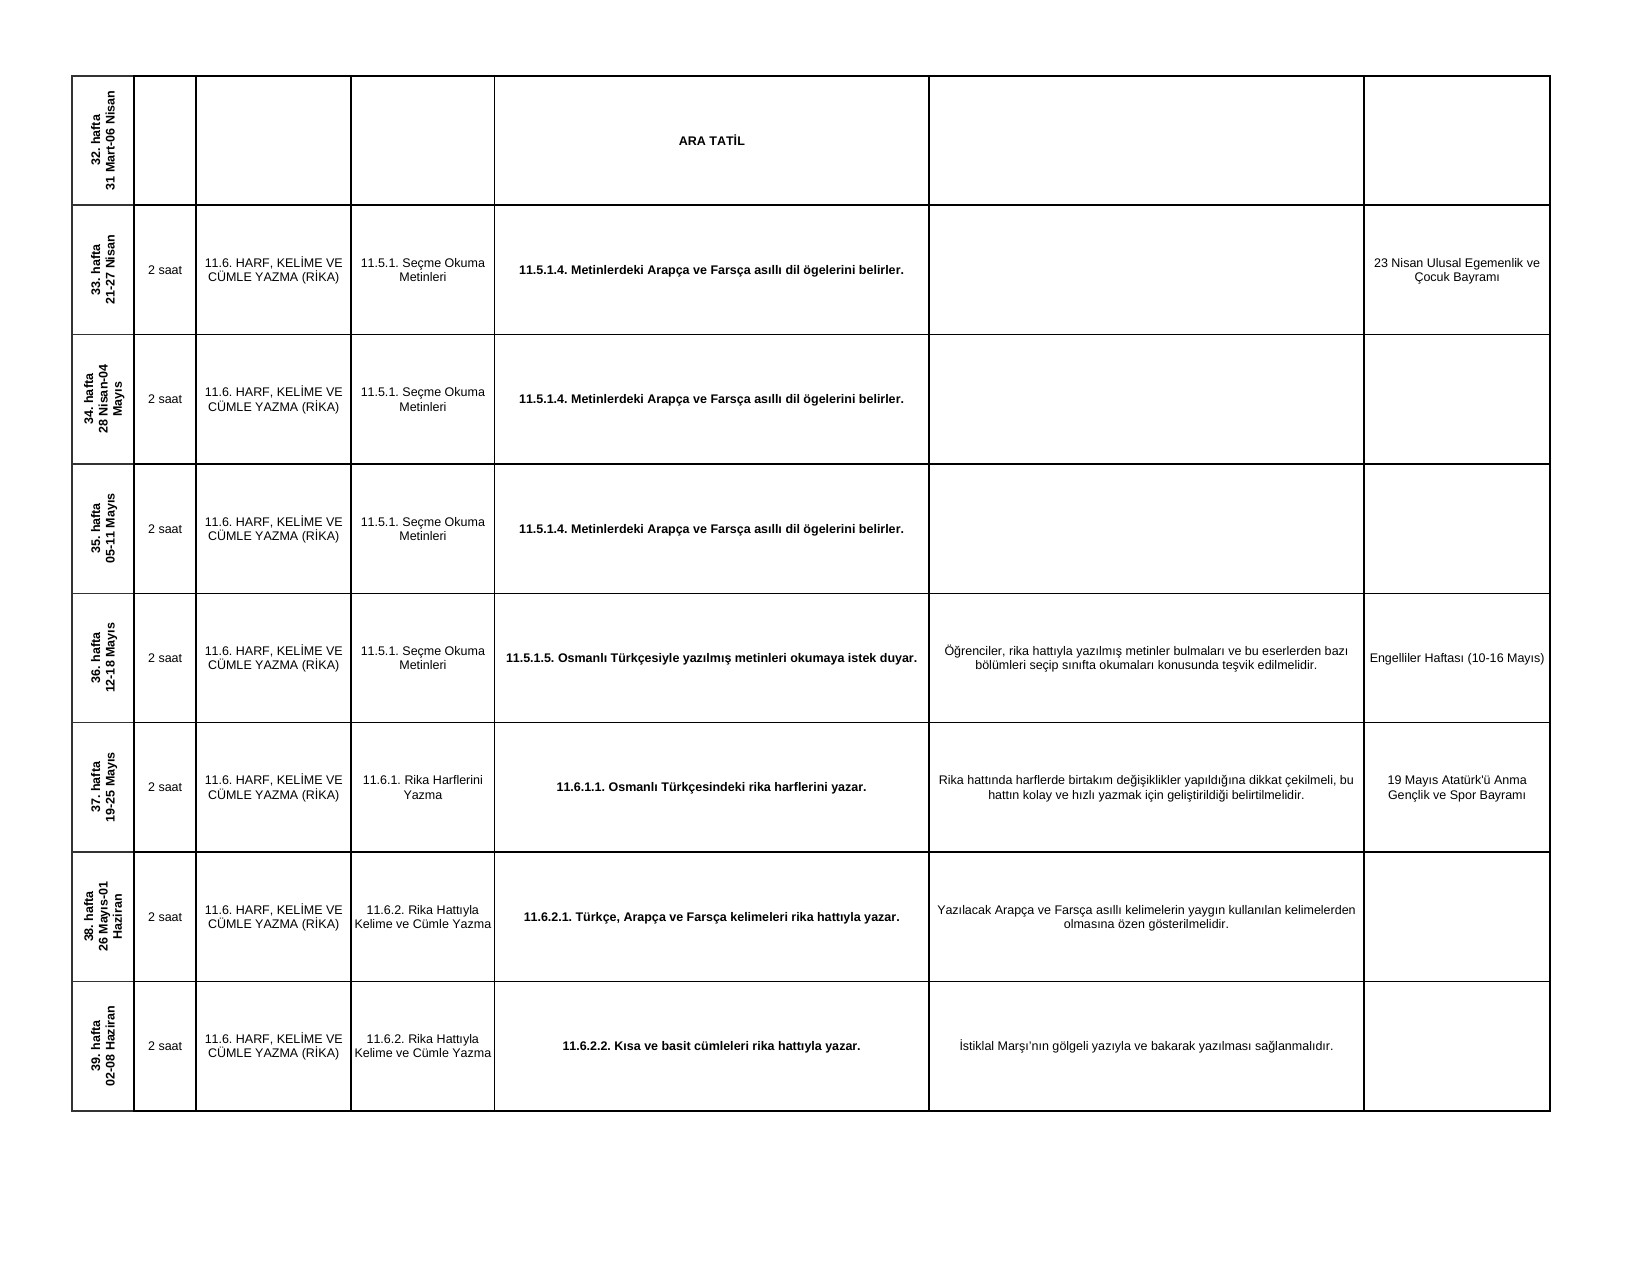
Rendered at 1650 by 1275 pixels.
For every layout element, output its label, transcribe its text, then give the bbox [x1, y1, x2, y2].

table_cell 39. hafta 02-08 Haziran [73, 982, 133, 1110]
table_cell 19 Mayıs Atatürk'ü Anma Gençlik ve Spor Bayramı [1365, 723, 1549, 851]
table_cell [1365, 982, 1549, 1110]
table_cell 36. hafta 12-18 Mayıs [73, 594, 133, 722]
table_cell 11.5.1. Seçme Okuma Metinleri [352, 335, 494, 463]
table_cell 11.6.1.1. Osmanlı Türkçesindeki rika harflerini yazar. [495, 723, 928, 851]
table_cell [930, 465, 1363, 592]
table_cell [352, 982, 494, 1110]
table_cell [352, 77, 494, 204]
table_cell 2 saat [135, 594, 195, 722]
table_cell 11.6.2. Rika Hattıyla Kelime ve Cümle Yazma [352, 853, 494, 981]
table_cell 32. hafta 31 Mart-06 Nisan [73, 77, 133, 204]
table_cell [1365, 335, 1549, 463]
table_cell [135, 77, 195, 204]
table_cell [1365, 853, 1549, 981]
table_cell 11.6.1. Rika Harflerini Yazma [352, 723, 494, 851]
table_cell 11.5.1.5. Osmanlı Türkçesiyle yazılmış metinleri okumaya istek duyar. [495, 594, 928, 722]
table_cell 11.6. HARF, KELİME VE CÜMLE YAZMA (RİKA) [197, 335, 350, 463]
table_cell 11.6.2.2. Kısa ve basit cümleleri rika hattıyla yazar. [495, 982, 928, 1110]
table_cell 38. hafta 26 Mayıs-01 Haziran [73, 853, 133, 981]
table_cell 2 saat [135, 335, 195, 463]
table_cell [930, 77, 1363, 204]
table_cell ARA TATİL [495, 77, 928, 204]
table_cell 2 saat [135, 465, 195, 592]
table_cell 35. hafta 05-11 Mayıs [73, 465, 133, 592]
table_cell 11.5.1. Seçme Okuma Metinleri [352, 465, 494, 592]
table_cell Yazılacak Arapça ve Farsça asıllı kelimelerin yaygın kullanılan kelimelerden olmasına özen gösterilmelidir. [930, 853, 1363, 981]
table_cell 11.6. HARF, KELİME VE CÜMLE YAZMA (RİKA) [197, 594, 350, 722]
table_cell 34. hafta 28 Nisan-04 Mayıs [73, 335, 133, 463]
table_cell İstiklal Marşı’nın gölgeli yazıyla ve bakarak yazılması sağlanmalıdır. [930, 982, 1363, 1110]
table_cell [197, 206, 350, 334]
table_cell 2 saat [135, 206, 195, 334]
table_cell 11.5.1. Seçme Okuma Metinleri [352, 594, 494, 722]
table_cell 11.6. HARF, KELİME VE CÜMLE YAZMA (RİKA) [197, 723, 350, 851]
table_cell Rika hattında harflerde birtakım değişiklikler yapıldığına dikkat çekilmeli, bu hattın kolay ve hızlı yazmak için geliştirildiği belirtilmelidir. [930, 723, 1363, 851]
table_cell [930, 206, 1363, 334]
table_cell 2 saat [135, 853, 195, 981]
table_cell 37. hafta 19-25 Mayıs [73, 723, 133, 851]
table_cell 11.5.1.4. Metinlerdeki Arapça ve Farsça asıllı dil ögelerini belirler. [495, 335, 928, 463]
table_cell 11.5.1.4. Metinlerdeki Arapça ve Farsça asıllı dil ögelerini belirler. [495, 206, 928, 334]
table_cell [1365, 77, 1549, 204]
table_cell [197, 77, 350, 204]
table_cell 11.5.1. Seçme Okuma Metinleri [352, 206, 494, 334]
table_cell [1365, 465, 1549, 592]
table_cell 33. hafta 21-27 Nisan [73, 206, 133, 334]
table_cell 2 saat [135, 982, 195, 1110]
table_cell 11.6.2.1. Türkçe, Arapça ve Farsça kelimeleri rika hattıyla yazar. [495, 853, 928, 981]
table_cell Öğrenciler, rika hattıyla yazılmış metinler bulmaları ve bu eserlerden bazı bölümleri seçip sınıfta okumaları konusunda teşvik edilmelidir. [930, 594, 1363, 722]
table_cell 11.6. HARF, KELİME VE CÜMLE YAZMA (RİKA) [197, 465, 350, 592]
table_cell 23 Nisan Ulusal Egemenlik ve Çocuk Bayramı [1365, 206, 1549, 334]
table_cell Engelliler Haftası (10-16 Mayıs) [1365, 594, 1549, 722]
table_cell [197, 982, 350, 1110]
table_cell 11.5.1.4. Metinlerdeki Arapça ve Farsça asıllı dil ögelerini belirler. [495, 465, 928, 592]
table_cell 2 saat [135, 723, 195, 851]
table_cell [930, 335, 1363, 463]
table_cell 11.6. HARF, KELİME VE CÜMLE YAZMA (RİKA) [197, 853, 350, 981]
